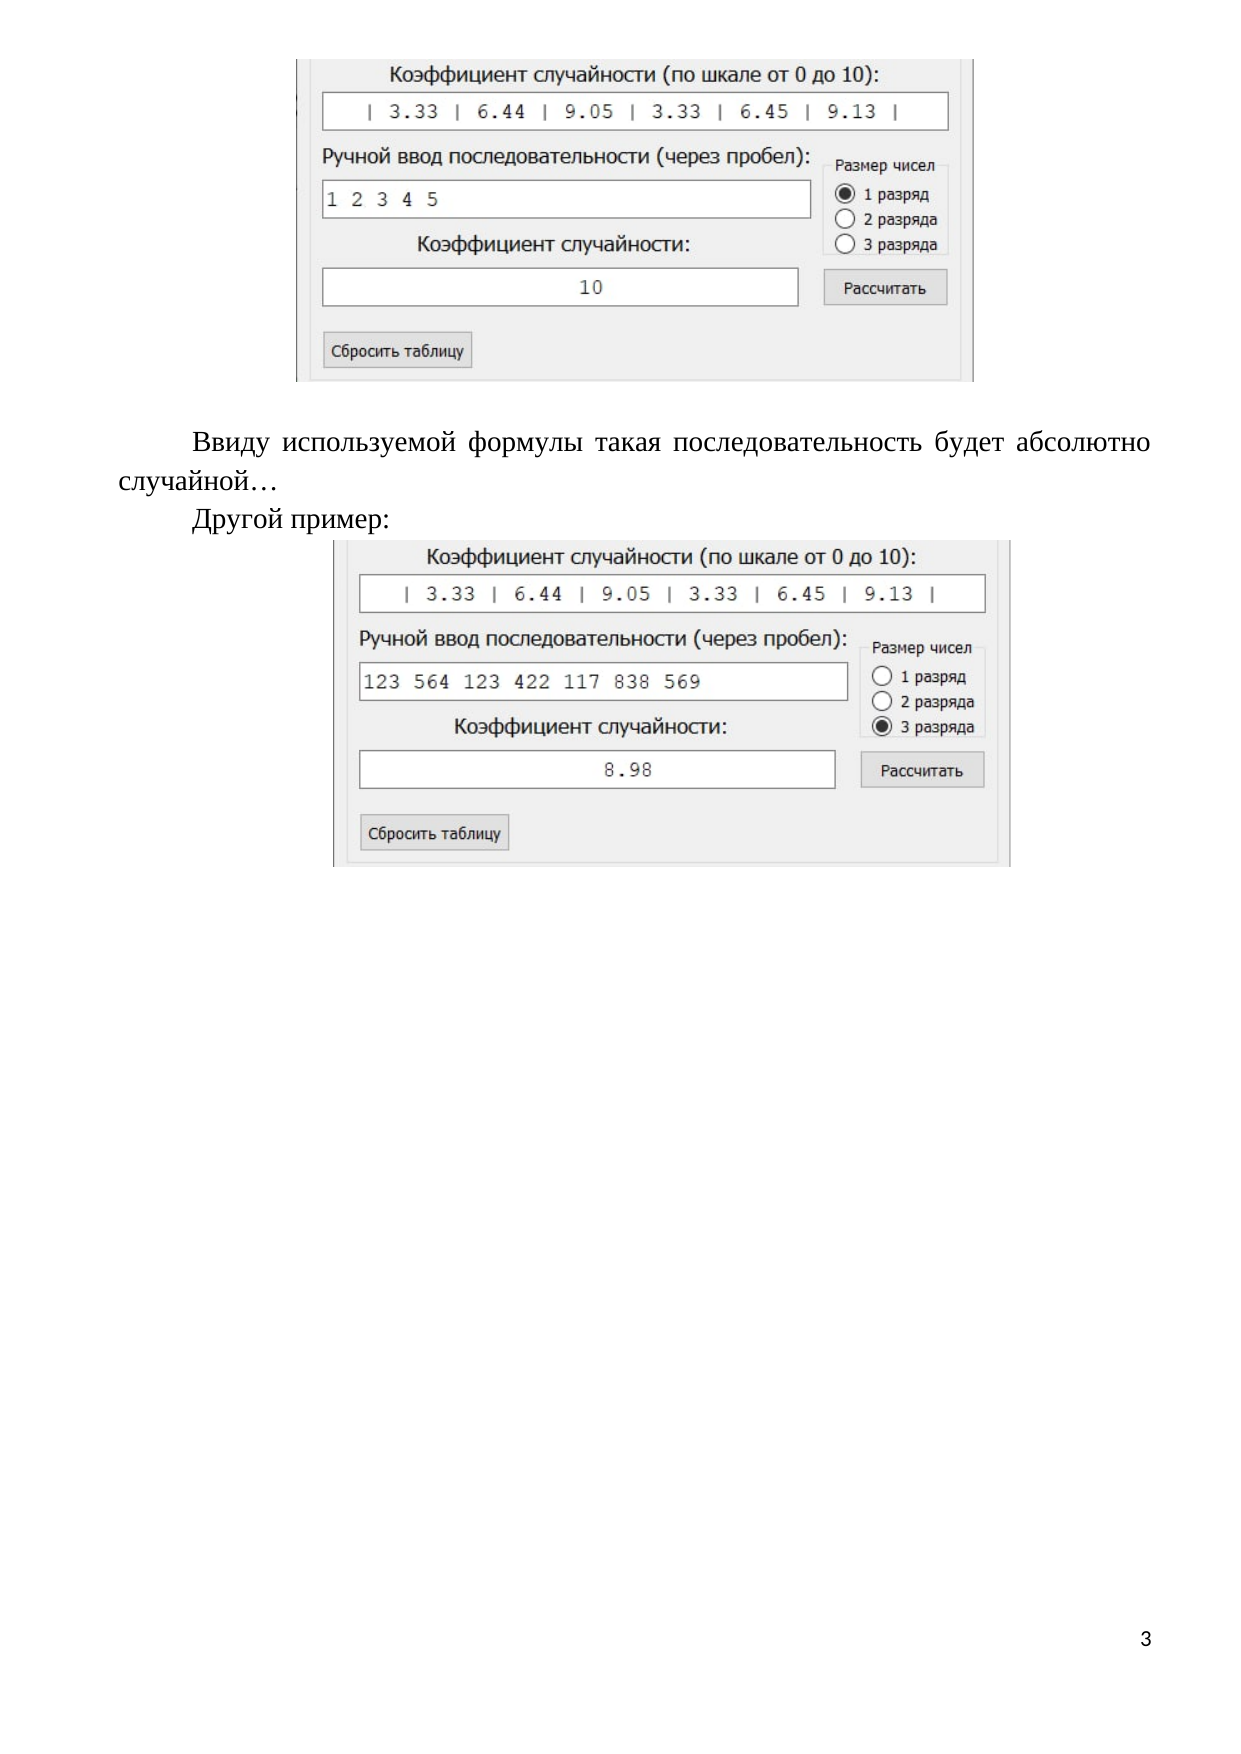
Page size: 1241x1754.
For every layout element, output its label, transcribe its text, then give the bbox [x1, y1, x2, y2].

text Ввиду используемой формулы такая последовательность будет абсолютно случайной… [118, 424, 1152, 496]
text Другой пример: [118, 501, 1152, 535]
picture [333, 540, 1011, 867]
picture [296, 59, 974, 382]
